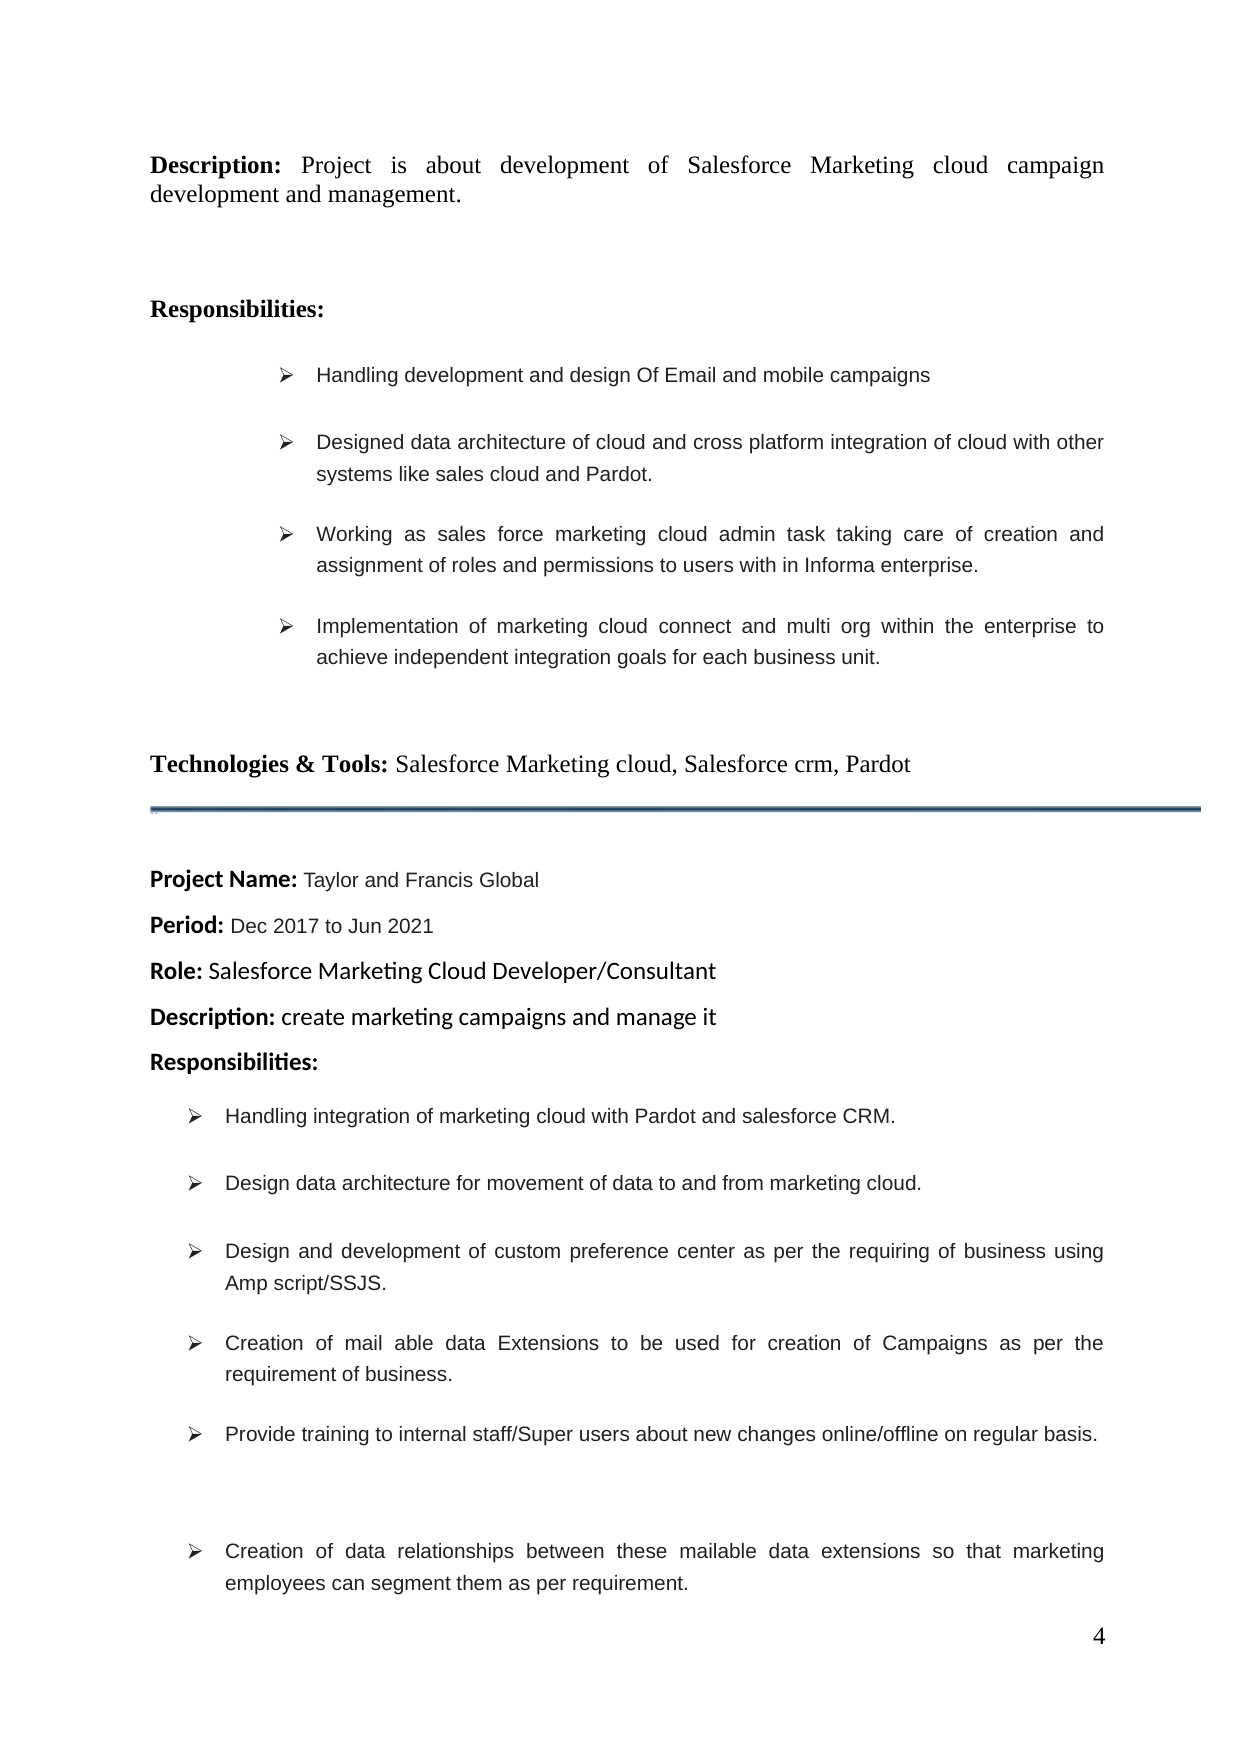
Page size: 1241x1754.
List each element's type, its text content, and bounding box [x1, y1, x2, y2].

text Description: Project is about development of Salesforce Marketing cloud campaign development and management. [150, 150, 1105, 207]
list Handling development and design Of Email and mobile campaigns [279, 351, 1105, 394]
text Project Name: Taylor and Francis Global [150, 863, 1105, 894]
list Design and development of custom preference center as per the requiring of business using Amp script/SSJS. [187, 1228, 1105, 1294]
list Implementation of marketing cloud connect and multi org within the enterprise to achieve independent integration goals for each business unit. [279, 602, 1105, 669]
list Designed data architecture of cloud and cross platform integration of cloud with other systems like sales cloud and Pardot. [279, 419, 1105, 486]
list Creation of data relationships between these mailable data extensions so that marketing employees can segment them as per requirement. [187, 1528, 1105, 1594]
list Working as sales force marketing cloud admin task taking care of creation and assignment of roles and permissions to users with in Informa enterprise. [279, 511, 1105, 577]
picture [150, 805, 1201, 814]
list Creation of mail able data Extensions to be used for creation of Campaigns as per the requirement of business. [187, 1319, 1105, 1386]
list Handling integration of marketing cloud with Pardot and salesforce CRM. [187, 1092, 1105, 1135]
text Technologies & Tools: Salesforce Marketing cloud, Salesforce crm, Pardot [150, 749, 1105, 778]
list Design data architecture for movement of data to and from marketing cloud. [187, 1160, 1105, 1203]
text Period: Dec 2017 to Jun 2021 [150, 909, 1105, 940]
text Responsibilities: [150, 1046, 1105, 1077]
text Description: create marketing campaigns and manage it [150, 1001, 1105, 1031]
text Responsibilities: [150, 294, 1105, 322]
list Provide training to internal staff/Super users about new changes online/offline on regular basis. [187, 1411, 1105, 1454]
text Role: Salesforce Marketing Cloud Developer/Consultant [150, 955, 1105, 986]
